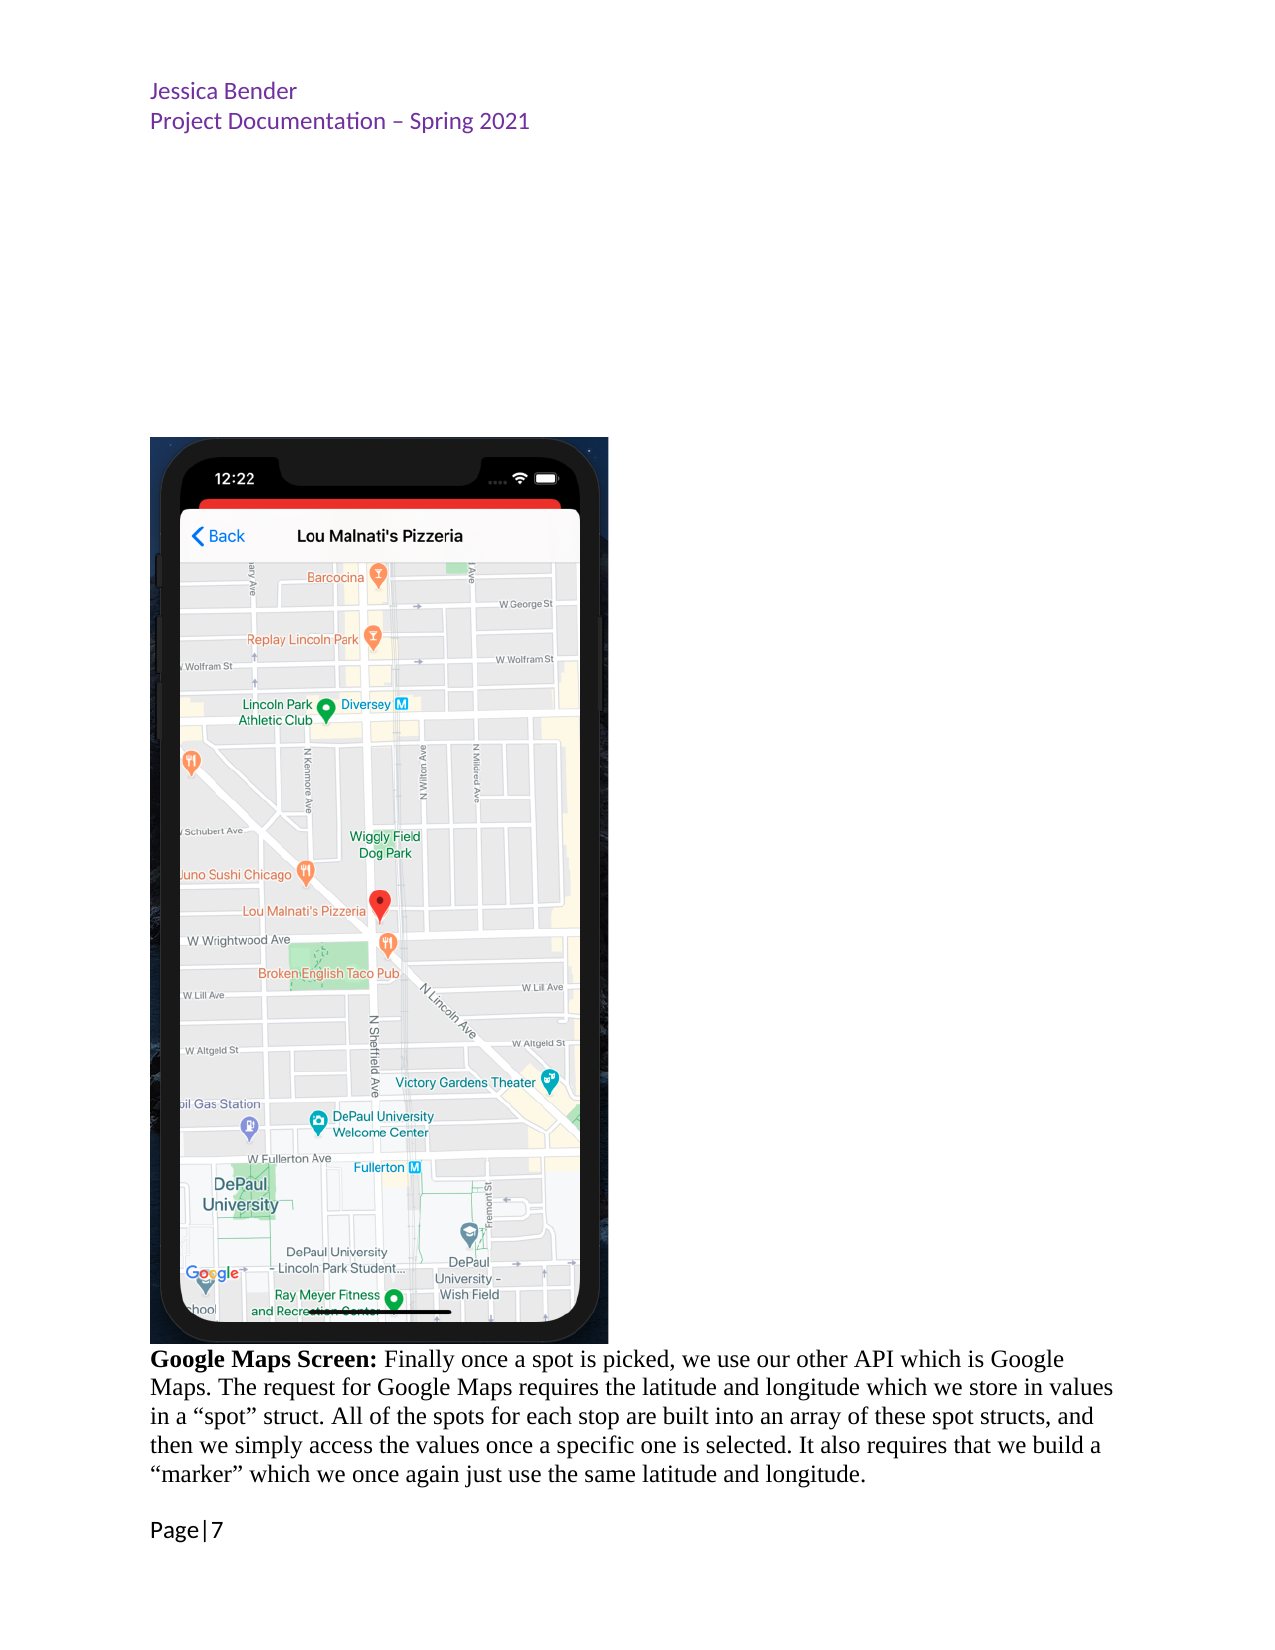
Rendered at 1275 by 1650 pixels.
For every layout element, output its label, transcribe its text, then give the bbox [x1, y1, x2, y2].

picture [150, 437, 609, 1344]
text Google Maps Screen: Finally once a spot is picked, we use our other API which is Google Maps. The request for Google Maps requires the latitude and longitude which we store in values in a “spot” struct. All of the spots for each stop are built into an array of these spot structs, and then we simply access the values once a specific one is selected. It also requires that we build a “marker” which we once again just use the same latitude and longitude. [150, 1344, 1125, 1487]
